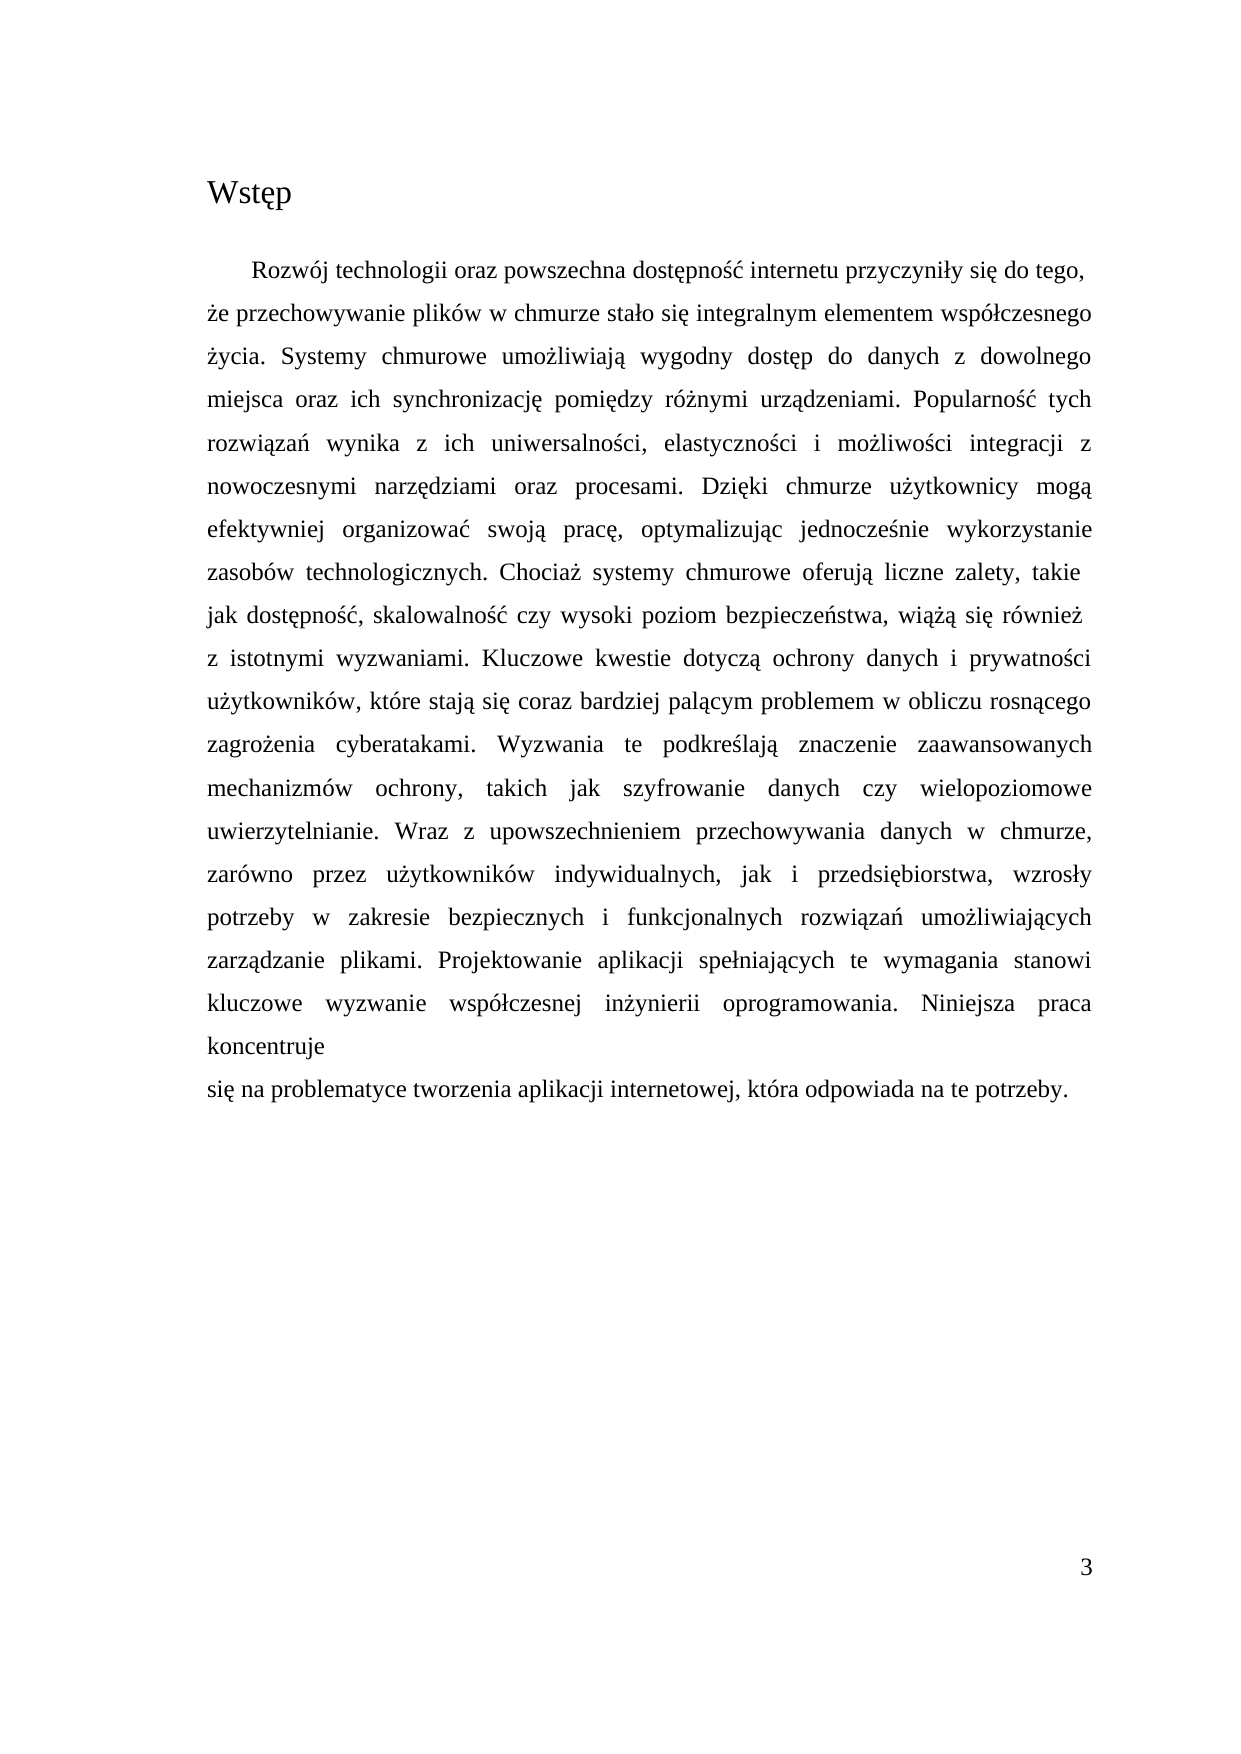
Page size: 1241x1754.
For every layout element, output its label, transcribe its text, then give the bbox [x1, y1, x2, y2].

subtitle Wstęp [207, 173, 1092, 211]
text Rozwój technologii oraz powszechna dostępność internetu przyczyniły się do tego, że przechowywanie plików w chmurze stało się integralnym elementem współczesnego życia. Systemy chmurowe umożliwiają wygodny dostęp do danych z dowolnego miejsca oraz ich synchronizację pomiędzy różnymi urządzeniami. Popularność tych rozwiązań wynika z ich uniwersalności, elastyczności i możliwości integracji z nowoczesnymi narzędziami oraz procesami. Dzięki chmurze użytkownicy mogą efektywniej organizować swoją pracę, optymalizując jednocześnie wykorzystanie zasobów technologicznych. Chociaż systemy chmurowe oferują liczne zalety, takie jak dostępność, skalowalność czy wysoki poziom bezpieczeństwa, wiążą się również z istotnymi wyzwaniami. Kluczowe kwestie dotyczą ochrony danych i prywatności użytkowników, które stają się coraz bardziej palącym problemem w obliczu rosnącego zagrożenia cyberatakami. Wyzwania te podkreślają znaczenie zaawansowanych mechanizmów ochrony, takich jak szyfrowanie danych czy wielopoziomowe uwierzytelnianie. Wraz z upowszechnieniem przechowywania danych w chmurze, zarówno przez użytkowników indywidualnych, jak i przedsiębiorstwa, wzrosły potrzeby w zakresie bezpiecznych i funkcjonalnych rozwiązań umożliwiających zarządzanie plikami. Projektowanie aplikacji spełniających te wymagania stanowi kluczowe wyzwanie współczesnej inżynierii oprogramowania. Niniejsza praca koncentruje się na problematyce tworzenia aplikacji internetowej, która odpowiada na te potrzeby. [207, 255, 1092, 1103]
